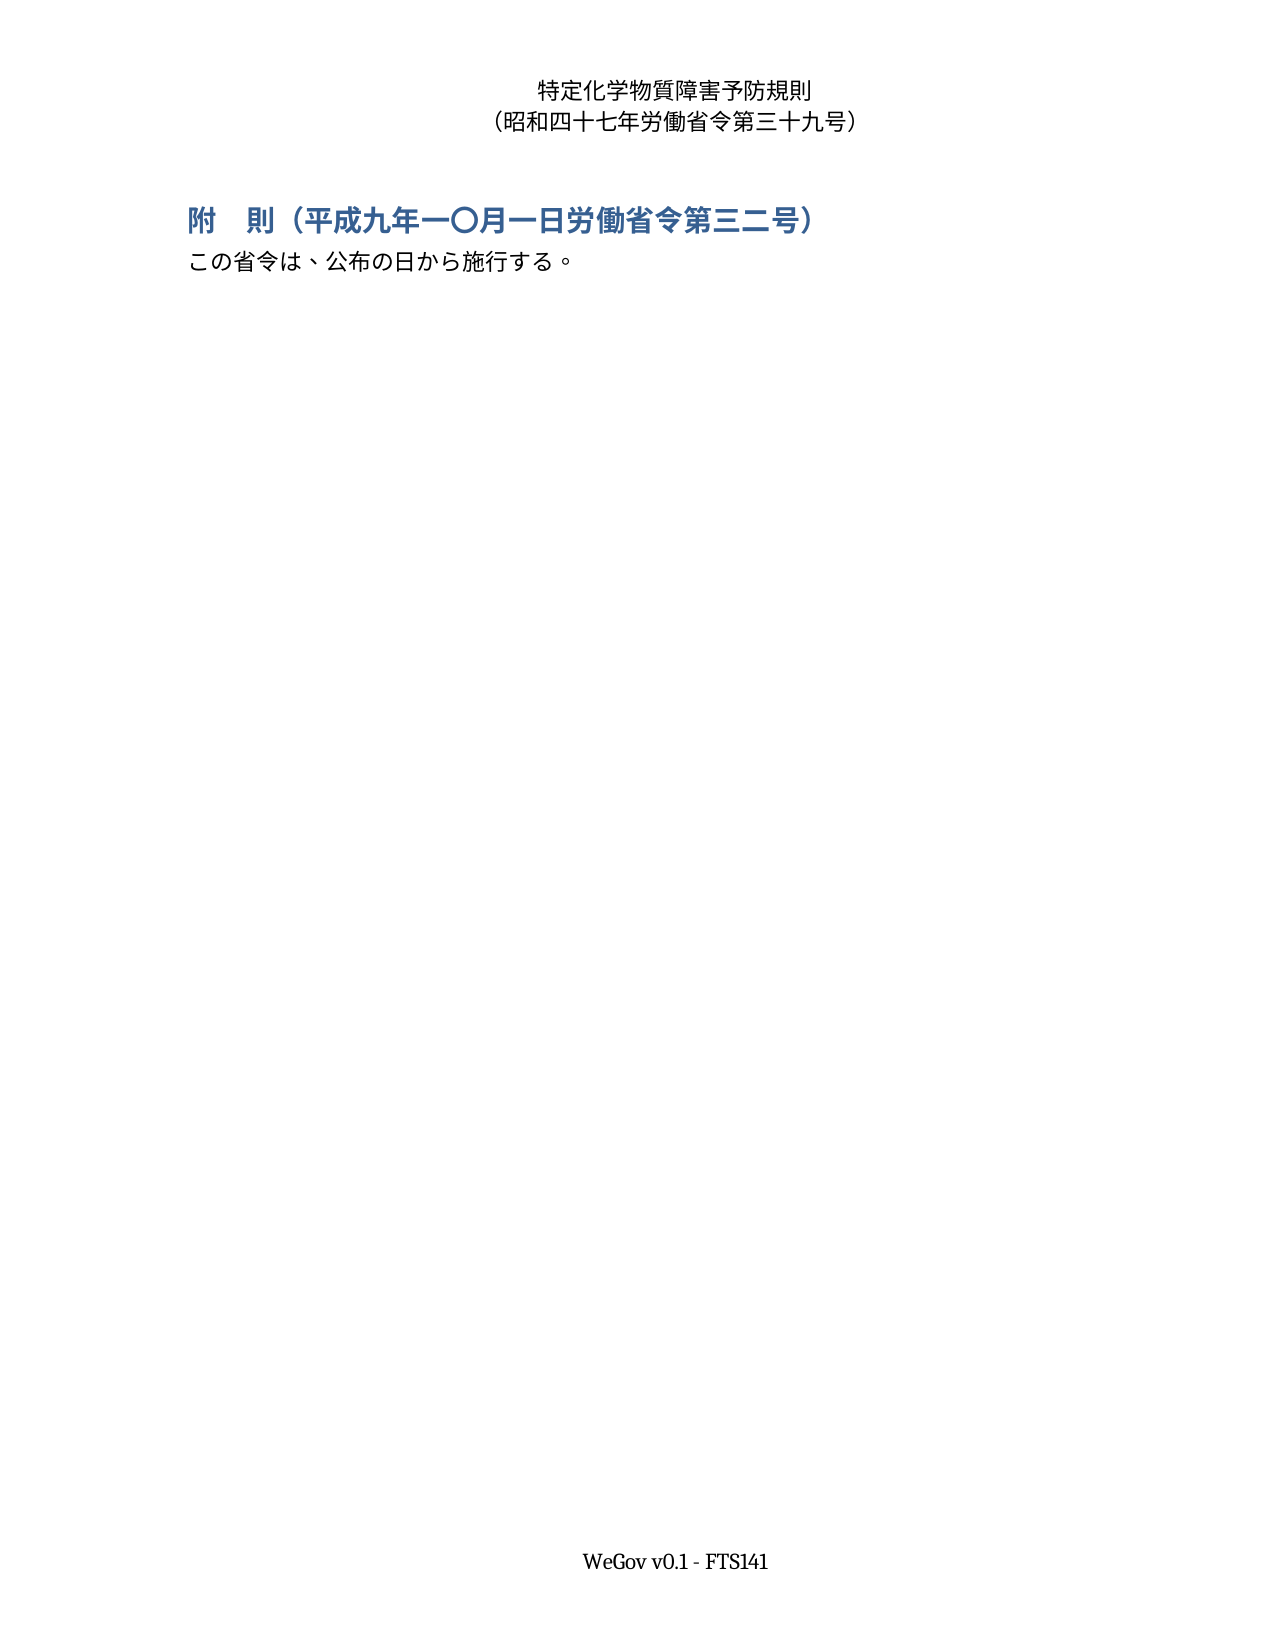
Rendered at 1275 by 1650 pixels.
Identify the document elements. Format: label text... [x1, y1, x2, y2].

subtitle 附 則（平成九年一〇月一日労働省令第三二号） [187, 200, 1087, 240]
text この省令は、公布の日から施行する。 [187, 246, 1087, 277]
